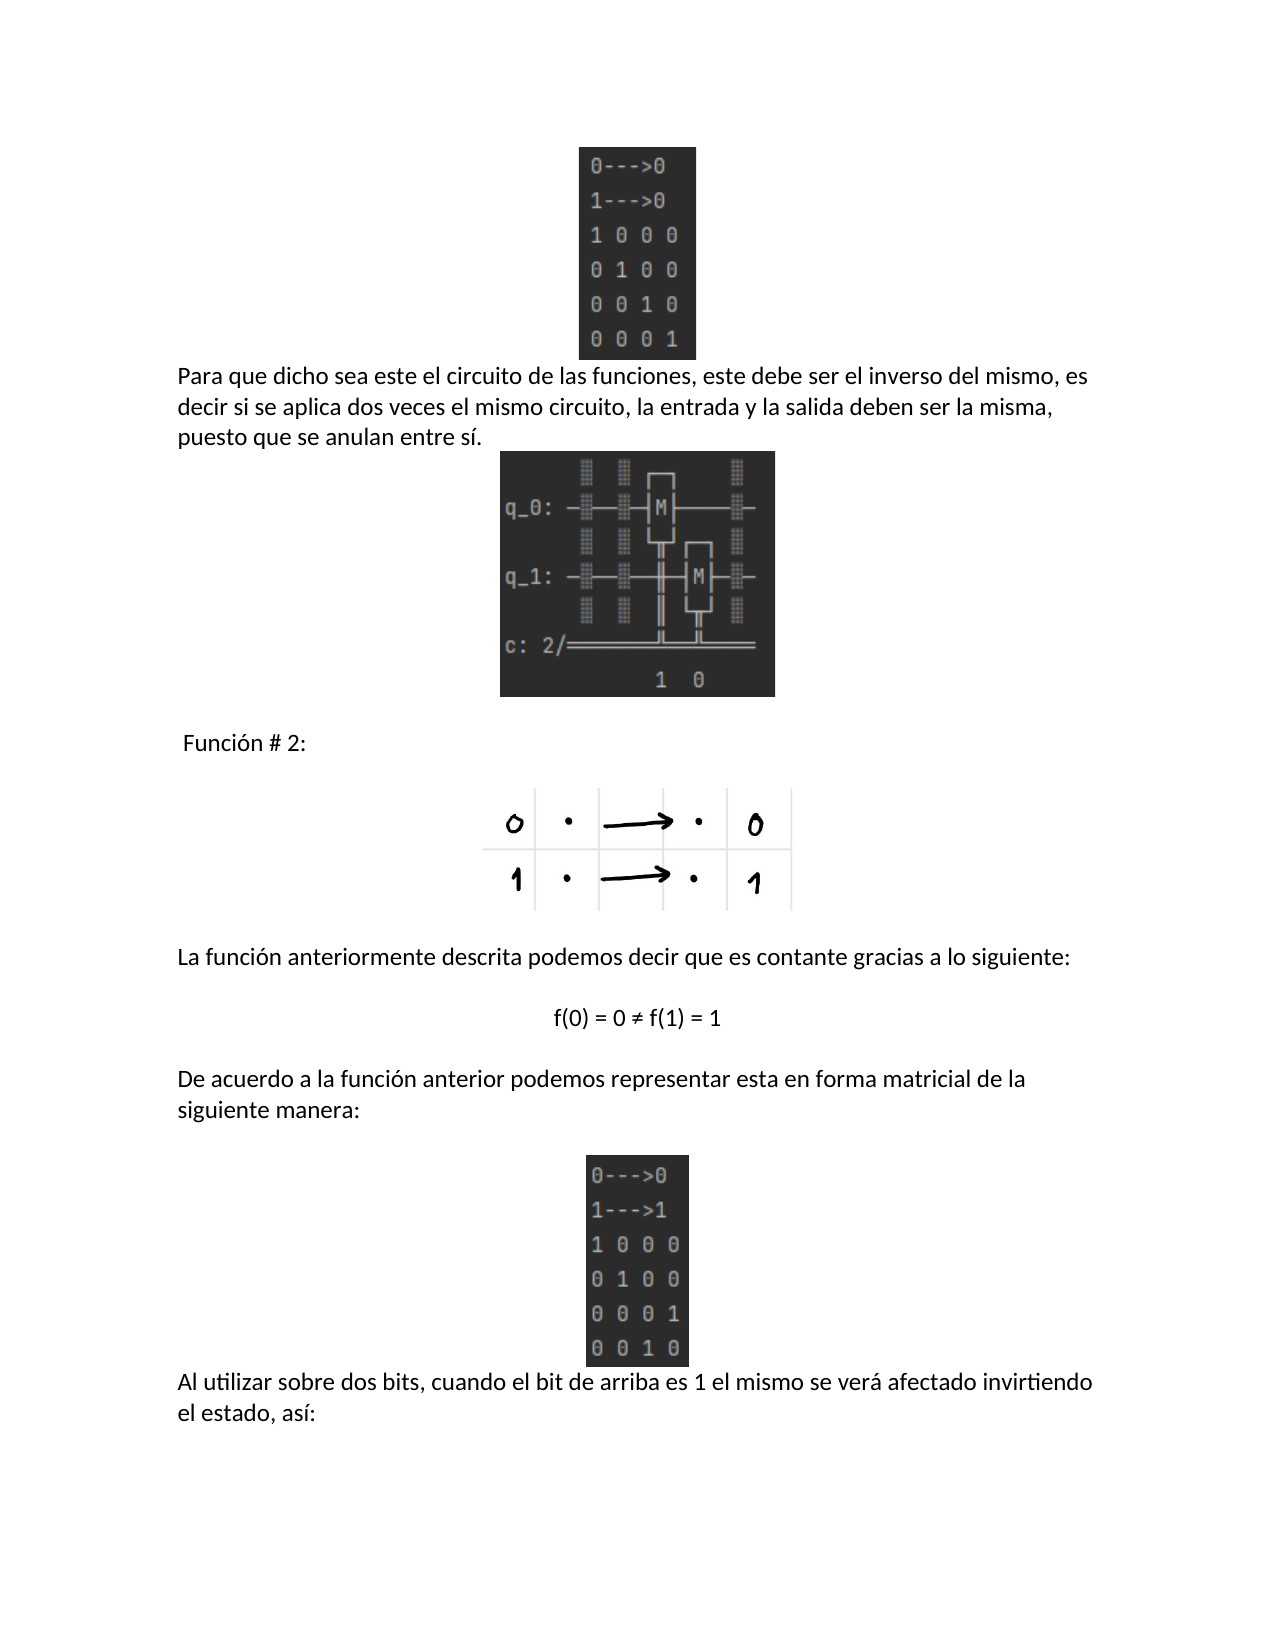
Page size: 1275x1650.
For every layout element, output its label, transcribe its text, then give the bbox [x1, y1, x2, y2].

picture [482, 788, 793, 911]
picture [500, 451, 775, 697]
picture [586, 1155, 689, 1367]
text Al utilizar sobre dos bits, cuando el bit de arriba es 1 el mismo se verá afectado invirtiendo el estado, así: [177, 1366, 1098, 1427]
text Para que dicho sea este el circuito de las funciones, este debe ser el inverso del mismo, es decir si se aplica dos veces el mismo circuito, la entrada y la salida deben ser la misma, puesto que se anulan entre sí. [177, 360, 1098, 452]
text f(0) = 0 ≠ f(1) = 1 [177, 1003, 1098, 1033]
text La función anteriormente descrita podemos decir que es contante gracias a lo siguiente: [177, 942, 1098, 972]
picture [578, 147, 697, 360]
text De acuerdo a la función anterior podemos representar esta en forma matricial de la siguiente manera: [177, 1064, 1098, 1125]
text Función # 2: [177, 728, 1098, 758]
